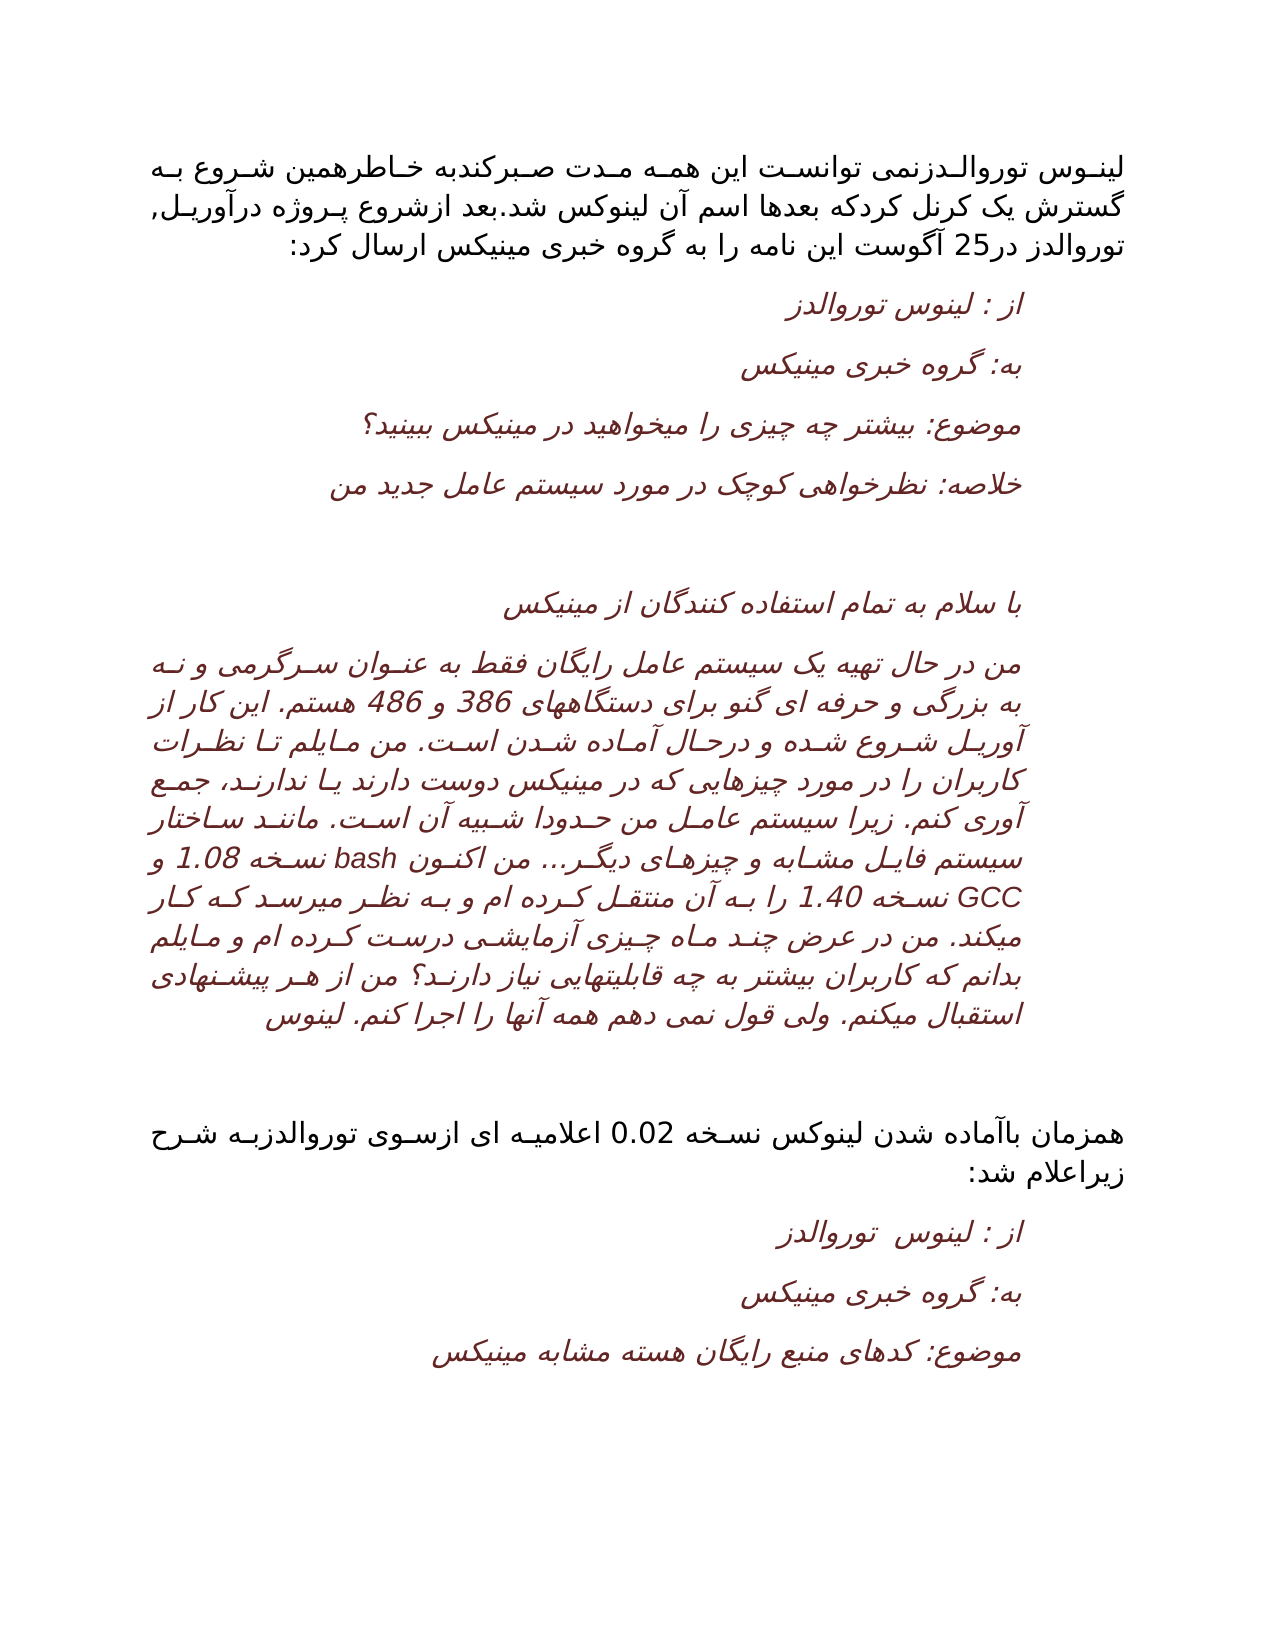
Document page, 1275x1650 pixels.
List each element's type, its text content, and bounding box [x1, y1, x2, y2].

text از : لینوس توروالدز [150, 1215, 1022, 1249]
text به: گروه خبری مینیکس [150, 347, 1022, 381]
text لینوس توروالدزنمی توانست این همه مدت صبرکندبه خاطرهمین شروع به گسترش یک کرنل کردکه بعدها اسم آن لینوکس شد.بعد ازشروع پروژه درآوریل, توروالدز در25 آگوست این نامه را به گروه خبری مینیکس ارسال کرد: [150, 150, 1125, 262]
text به: گروه خبری مینیکس [150, 1275, 1022, 1309]
text از : لینوس توروالدز [150, 288, 1022, 322]
text با سلام به تمام استفاده کنندگان از مینیکس [150, 586, 1022, 620]
text خلاصه: نظرخواهی کوچک در مورد سیستم عامل جدید من [150, 467, 1022, 501]
text موضوع: کدهای منبع رایگان هسته مشابه مینیکس [150, 1335, 1022, 1369]
text همزمان باآماده شدن لینوکس نسخه 0.02 اعلامیه ای ازسوی توروالدزبه شرح زیراعلام شد: [150, 1116, 1125, 1189]
text موضوع: بیشتر چه چیزی را میخواهید در مینیکس ببینید؟ [150, 407, 1022, 441]
text من در حال تهیه یک سیستم عامل رایگان فقط به عنوان سرگرمی و نه به بزرگی و حرفه ای گنو برای دستگاههای 386 و 486 هستم. این کار از آوریل شروع شده و درحال آماده شدن است. من مایلم تا نظرات کاربران را در مورد چیزهایی که در مینیکس دوست دارند یا ندارند، جمع آوری کنم. زیرا سیستم عامل من حدودا شبیه آن است. مانند ساختار سیستم فایل مشابه و چیزهای دیگر... من اکنون bash نسخه 1.08 و GCC نسخه 1.40 را به آن منتقل کرده ام و به نظر میرسد که کار میکند. من در عرض چند ماه چیزی آزمایشی درست کرده ام و مایلم بدانم که کاربران بیشتر به چه قابلیتهایی نیاز دارند؟ من از هر پیشنهادی استقبال میکنم. ولی قول نمی دهم همه آنها را اجرا کنم. لینوس [150, 646, 1022, 1031]
